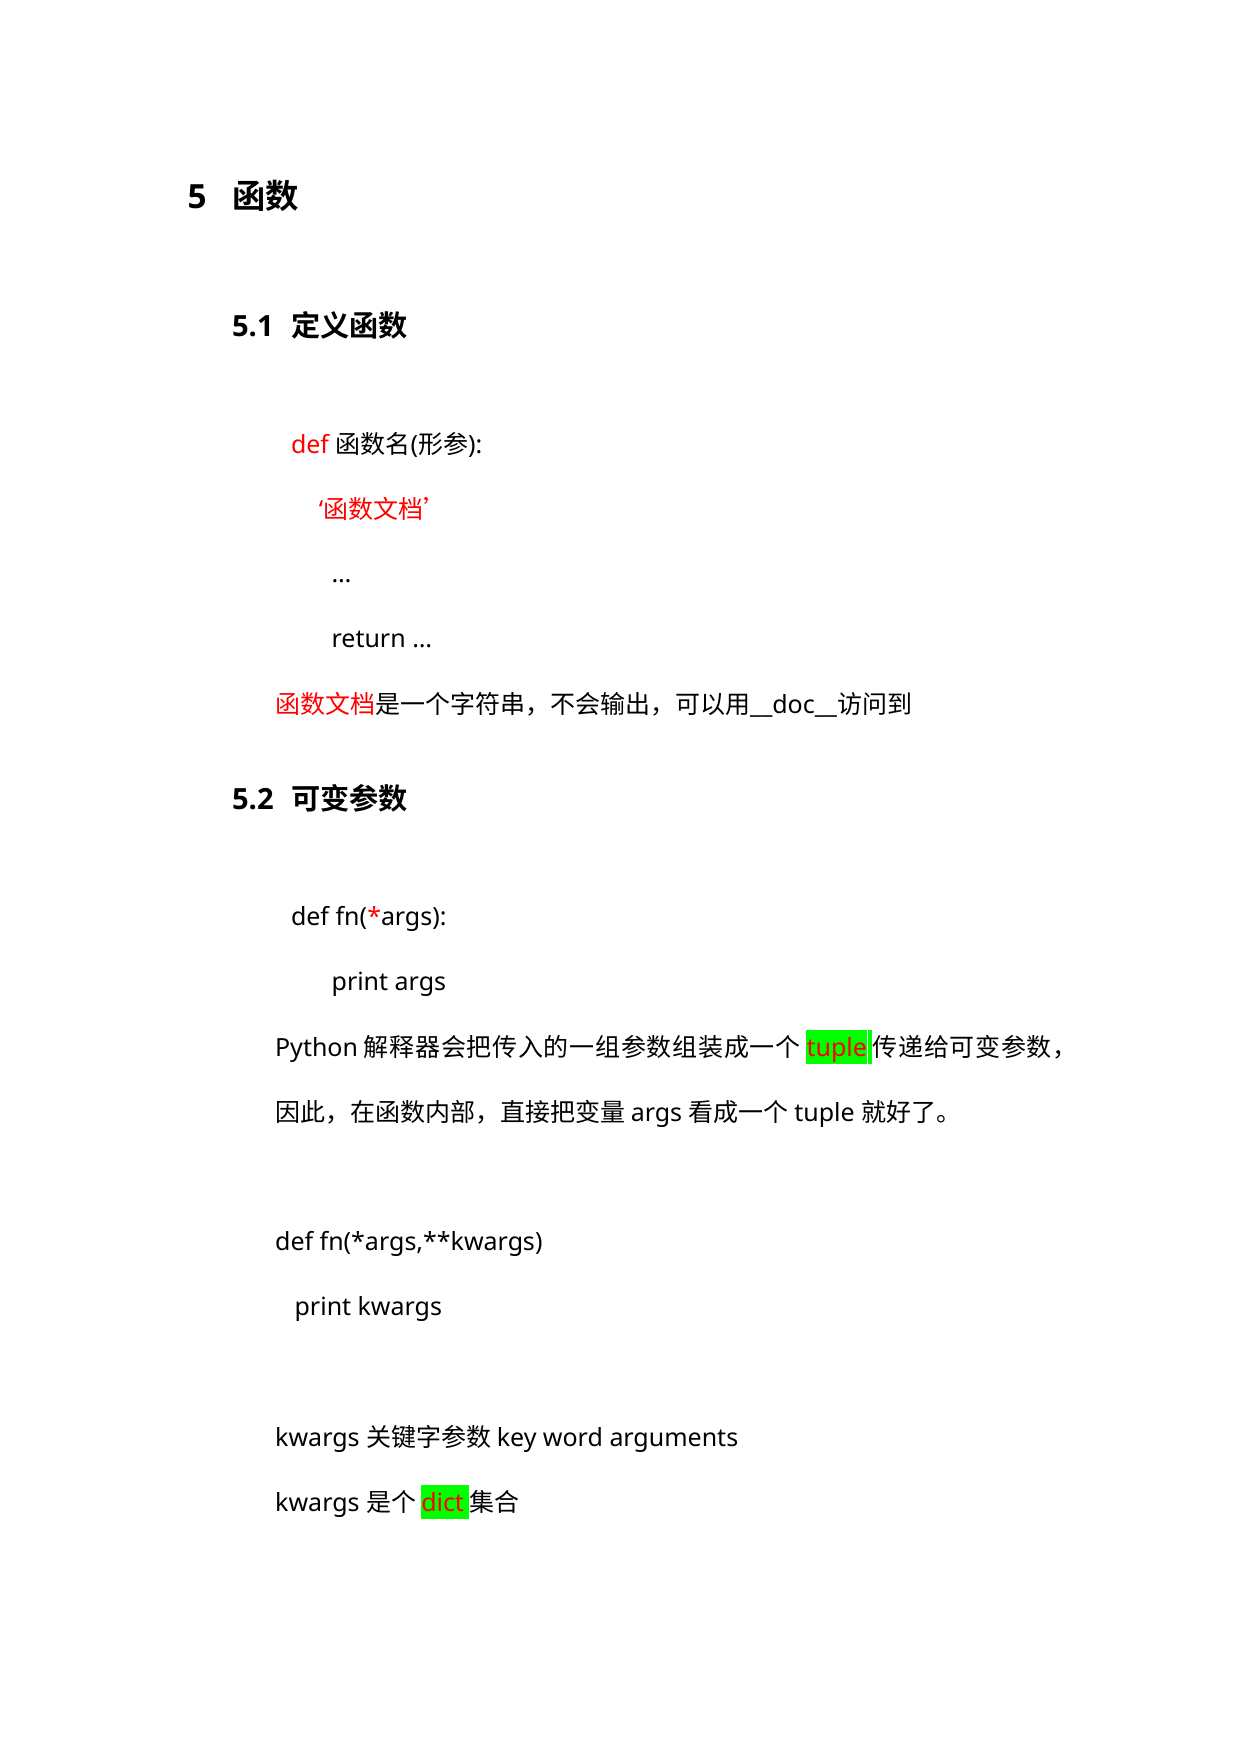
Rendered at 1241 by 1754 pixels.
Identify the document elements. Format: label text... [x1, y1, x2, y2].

list def fn(*args): [291, 883, 1053, 948]
text print kwargs [275, 1273, 1053, 1338]
text kwargs 关键字参数 key word arguments [275, 1403, 1053, 1468]
text kwargs 是个dict集合 [275, 1468, 1053, 1533]
text Python解释器会把传入的一组参数组装成一个tuple传递给可变参数，因此，在函数内部，直接把变量 args 看成一个 tuple 就好了。 [275, 1013, 1053, 1143]
list return … [291, 605, 1053, 670]
subtitle 可变参数 [232, 764, 1053, 829]
list print args [291, 948, 1053, 1013]
subtitle 函数 [187, 162, 1053, 227]
subtitle 定义函数 [232, 291, 1053, 356]
list def 函数名(形参): [291, 410, 1053, 475]
list … [291, 540, 1053, 605]
text 函数文档是一个字符串，不会输出，可以用__doc__访问到 [187, 670, 1053, 735]
text def fn(*args,**kwargs) [275, 1208, 1053, 1273]
list ‘函数文档’ [291, 475, 1053, 540]
